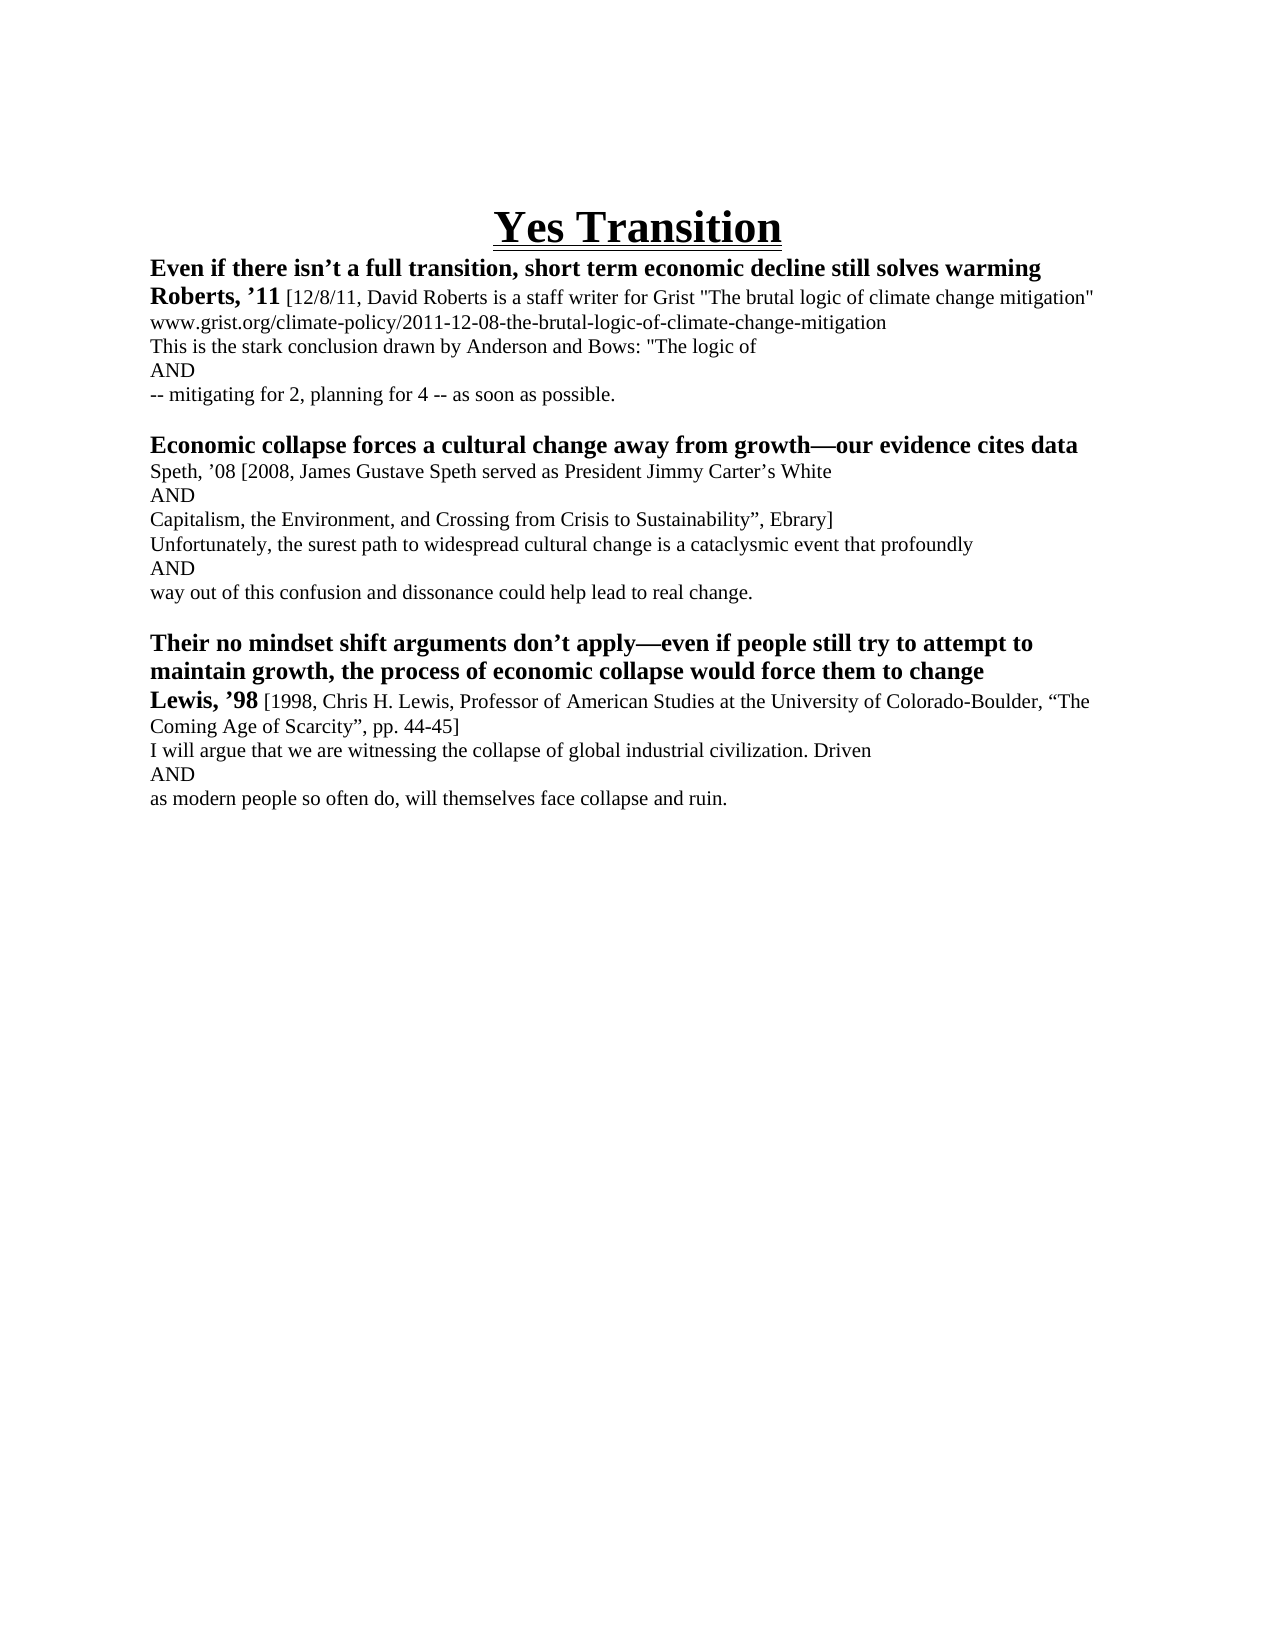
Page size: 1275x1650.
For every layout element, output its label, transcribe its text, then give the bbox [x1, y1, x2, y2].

text AND [150, 556, 1125, 579]
text AND [150, 358, 1125, 382]
text Roberts, ’11 [12/8/11, David Roberts is a staff writer for Grist "The brutal logic of climate change mitigation" www.grist.org/climate-policy/2011-12-08-the-brutal-logic-of-climate-change-mitigation [150, 281, 1125, 334]
text I will argue that we are witnessing the collapse of global industrial civilization. Driven [150, 738, 1125, 762]
text Lewis, ’98 [1998, Chris H. Lewis, Professor of American Studies at the University of Colorado-Boulder, “The Coming Age of Scarcity”, pp. 44-45] [150, 685, 1125, 738]
text -- mitigating for 2, planning for 4 -- as soon as possible. [150, 382, 1125, 406]
text AND [150, 762, 1125, 786]
text AND [150, 483, 1125, 507]
text This is the stark conclusion drawn by Anderson and Bows: "The logic of [150, 334, 1125, 358]
text way out of this confusion and dissonance could help lead to real change. [150, 579, 1125, 604]
text Capitalism, the Environment, and Crossing from Crisis to Sustainability”, Ebrary] [150, 507, 1125, 531]
text Unfortunately, the surest path to widespread cultural change is a cataclysmic event that profoundly [150, 531, 1125, 556]
text Speth, ’08 [2008, James Gustave Speth served as President Jimmy Carter’s White [150, 459, 1125, 483]
subtitle Yes Transition [150, 200, 1125, 253]
text Economic collapse forces a cultural change away from growth—our evidence cites data [150, 431, 1125, 459]
text Their no mindset shift arguments don’t apply—even if people still try to attempt to maintain growth, the process of economic collapse would force them to change [150, 628, 1125, 685]
text Even if there isn’t a full transition, short term economic decline still solves warming [150, 253, 1125, 281]
text as modern people so often do, will themselves face collapse and ruin. [150, 786, 1125, 810]
